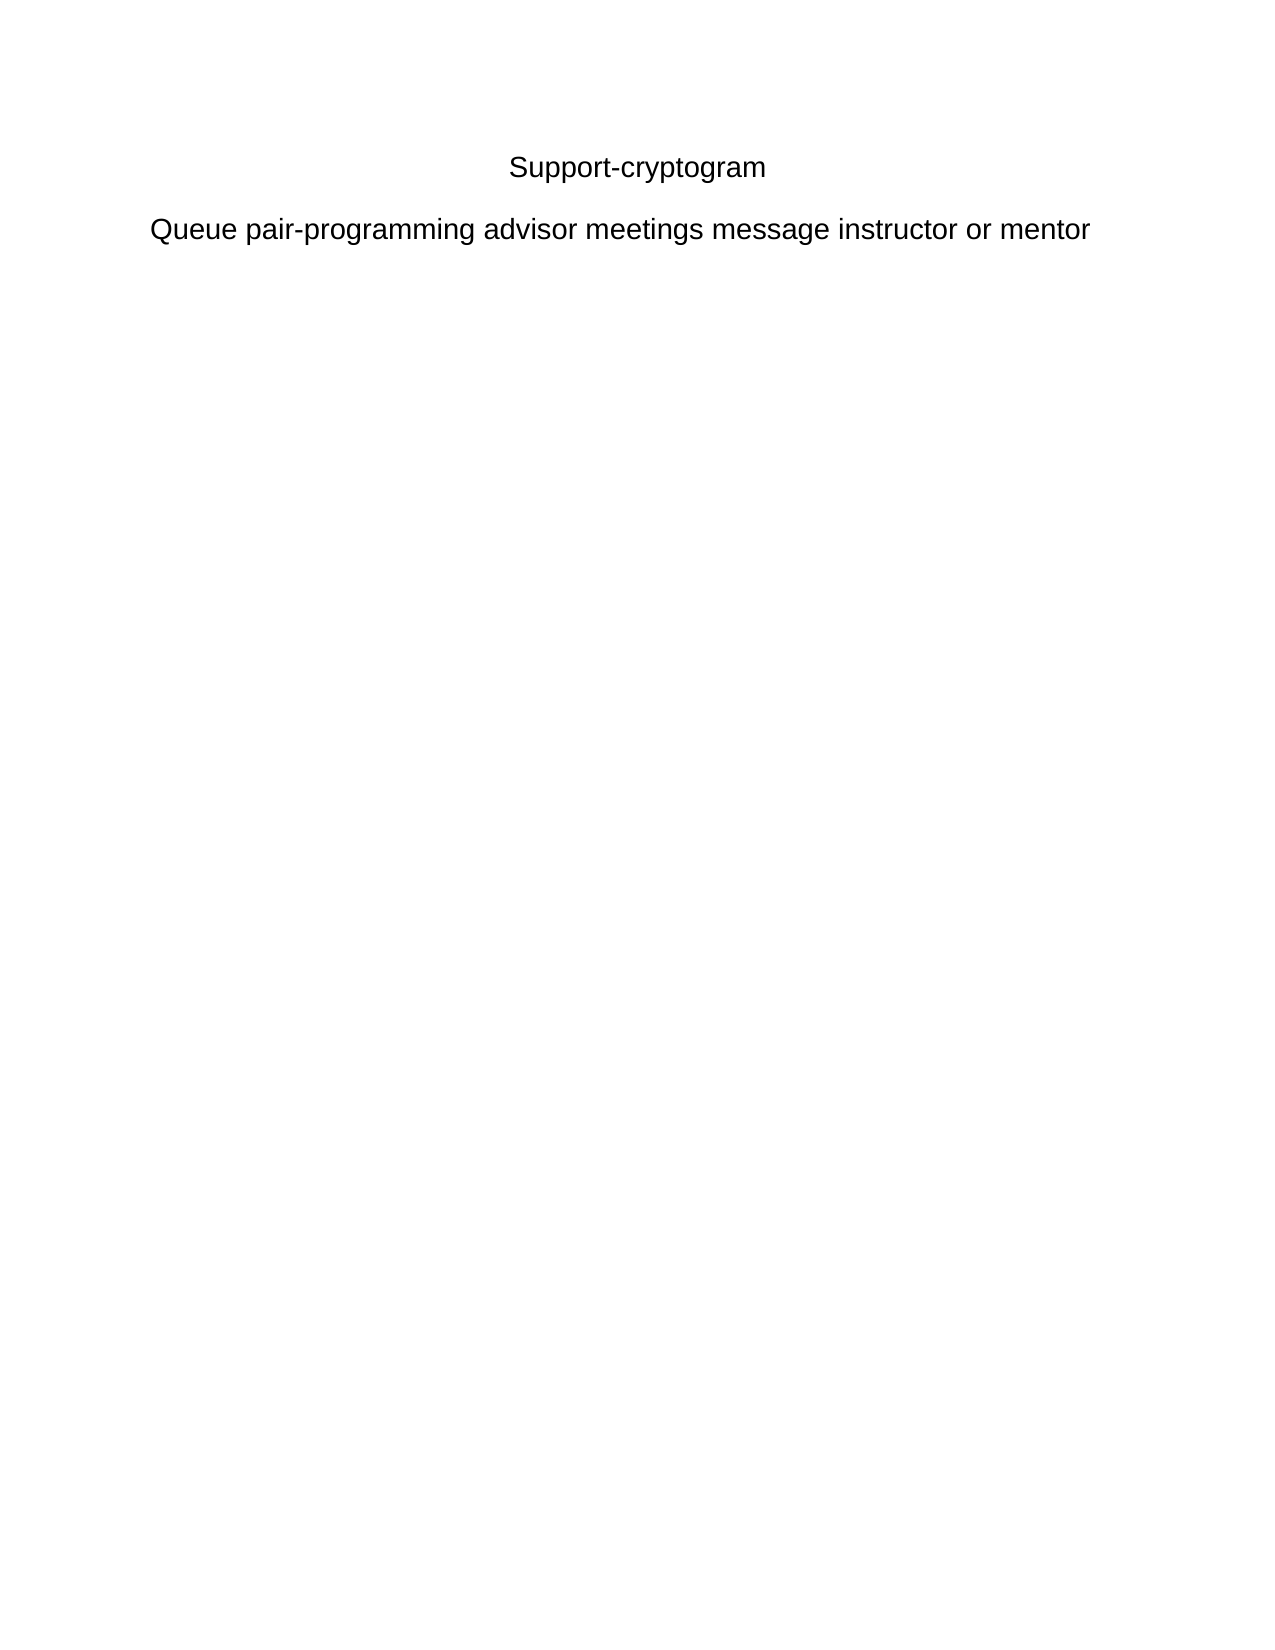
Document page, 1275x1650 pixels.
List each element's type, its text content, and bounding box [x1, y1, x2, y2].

text Queue pair-programming advisor meetings message instructor or mentor [150, 212, 1125, 246]
text Support-cryptogram [150, 150, 1125, 183]
